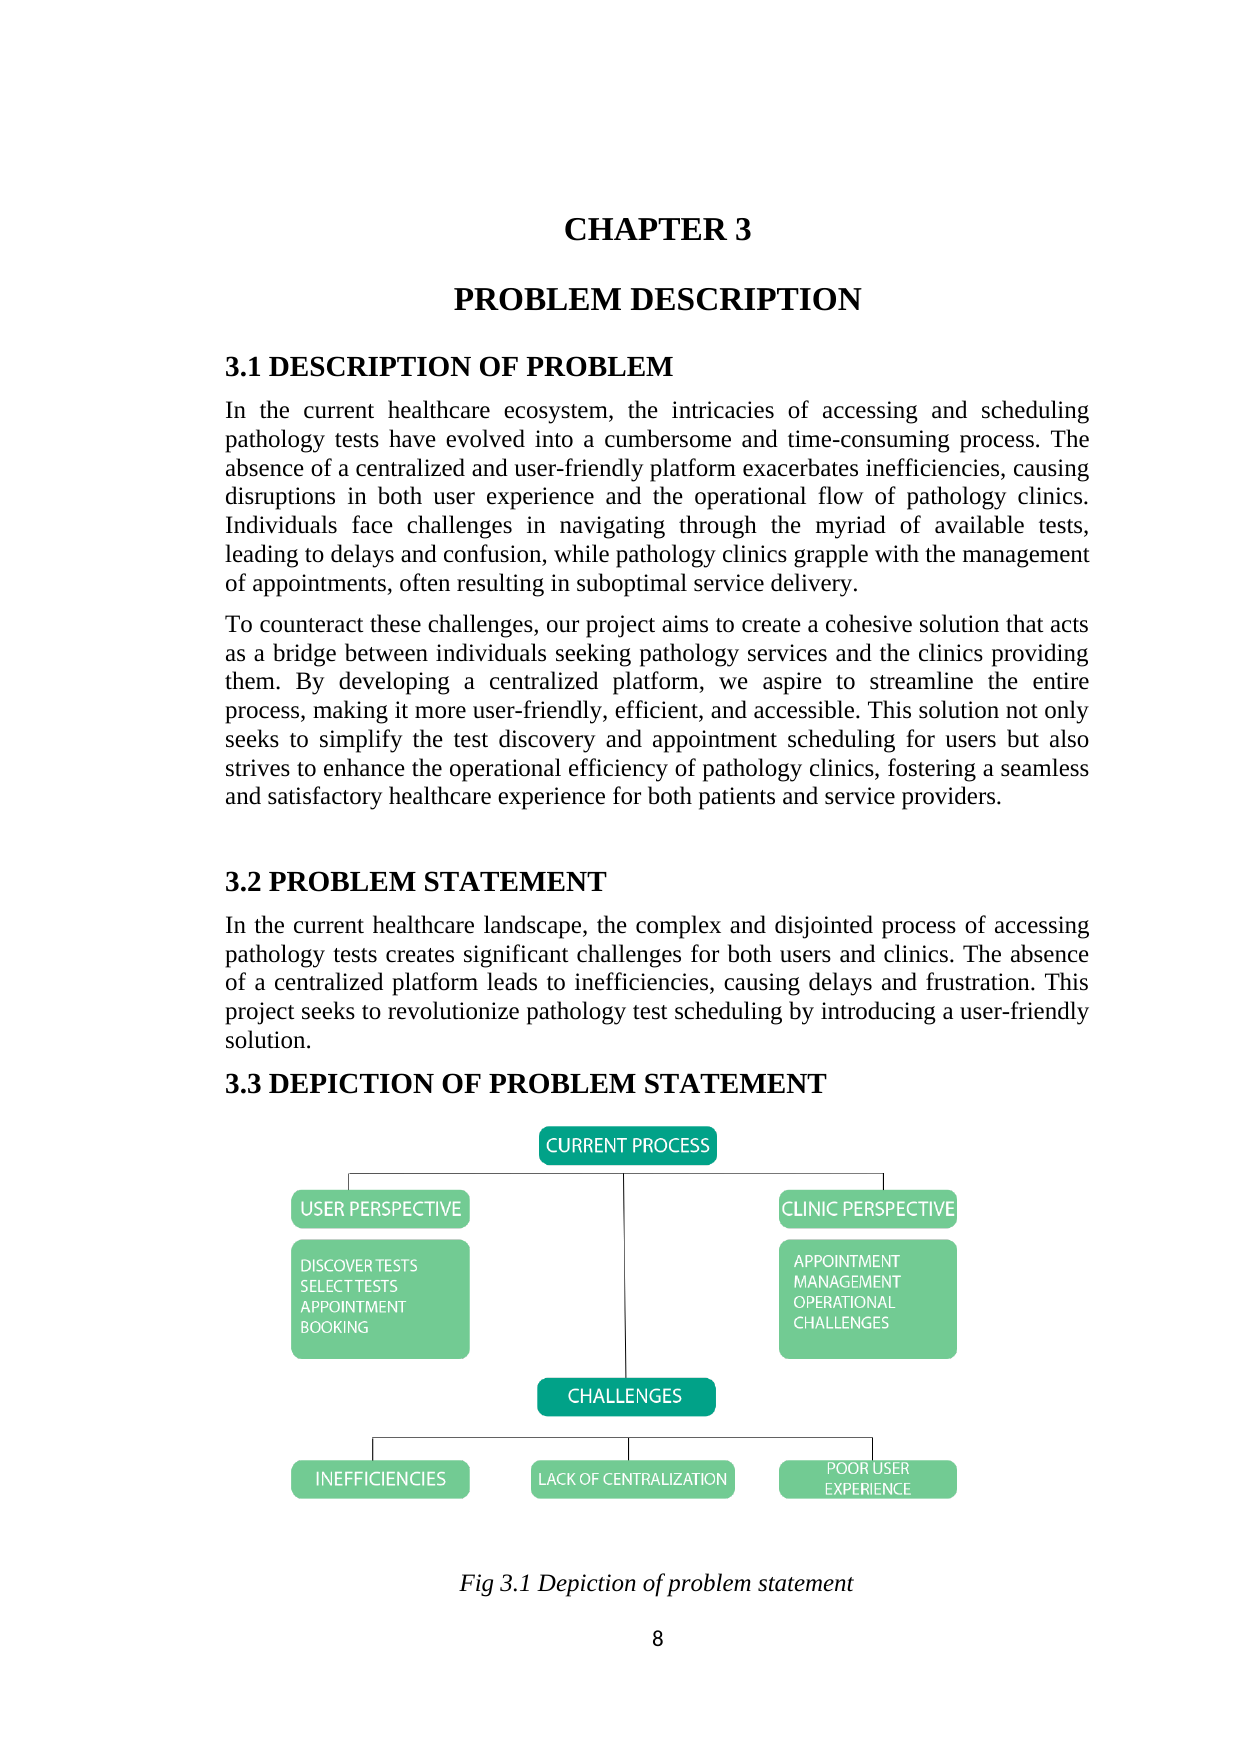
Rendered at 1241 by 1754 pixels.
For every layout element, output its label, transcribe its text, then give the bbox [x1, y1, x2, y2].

text Fig 3.1 Depiction of problem statement [225, 1568, 1090, 1597]
text PROBLEM DESCRIPTION [225, 279, 1090, 317]
text In the current healthcare landscape, the complex and disjointed process of accessing pathology tests creates significant challenges for both users and clinics. The absence of a centralized platform leads to inefficiencies, causing delays and frustration. This project seeks to revolutionize pathology test scheduling by introducing a user-friendly solution. [225, 910, 1090, 1054]
text To counteract these challenges, our project aims to create a cohesive solution that acts as a bridge between individuals seeking pathology services and the clinics providing them. By developing a centralized platform, we aspire to streamline the entire process, making it more user-friendly, efficient, and accessible. This solution not only seeks to simplify the test discovery and appointment scheduling for users but also strives to enhance the operational efficiency of pathology clinics, fostering a seamless and satisfactory healthcare experience for both patients and service providers. [225, 609, 1090, 810]
text In the current healthcare ecosystem, the intricacies of accessing and scheduling pathology tests have evolved into a cumbersome and time-consuming process. The absence of a centralized and user-friendly platform exacerbates inefficiencies, causing disruptions in both user experience and the operational flow of pathology clinics. Individuals face challenges in navigating through the myriad of available tests, leading to delays and confusion, while pathology clinics grapple with the management of appointments, often resulting in suboptimal service delivery. [225, 395, 1090, 596]
text 3.3 DEPICTION OF PROBLEM STATEMENT [225, 1066, 1090, 1100]
text 3.2 PROBLEM STATEMENT [225, 864, 1090, 897]
picture [225, 1112, 1014, 1556]
text CHAPTER 3 [225, 209, 1090, 247]
text 3.1 DESCRIPTION OF PROBLEM [225, 349, 1090, 383]
